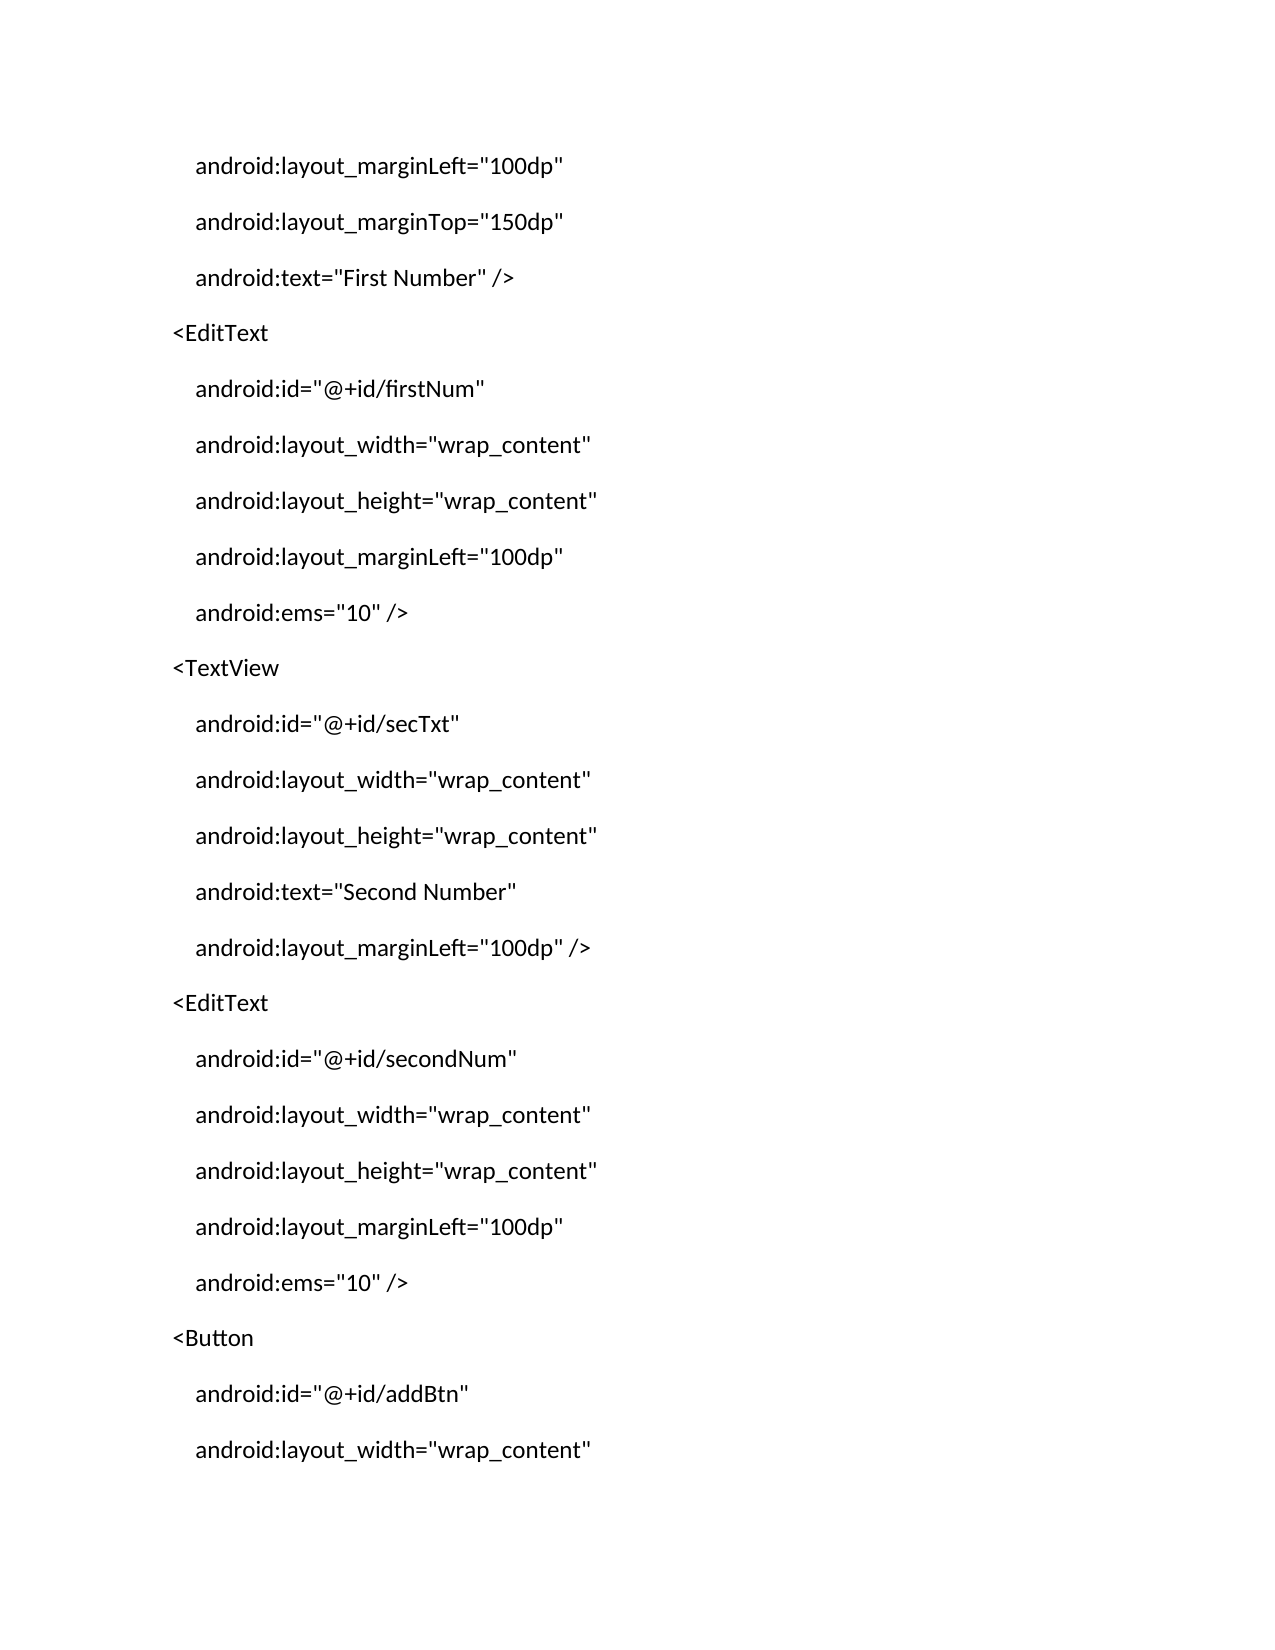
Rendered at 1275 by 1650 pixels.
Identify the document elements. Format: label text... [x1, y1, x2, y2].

text android:layout_marginLeft="100dp" /> [150, 932, 1125, 962]
text android:layout_marginLeft="100dp" [150, 541, 1125, 571]
text android:layout_height="wrap_content" [150, 820, 1125, 851]
text android:layout_marginTop="150dp" [150, 206, 1125, 236]
text android:ems="10" /> [150, 1267, 1125, 1297]
text android:id="@+id/firstNum" [150, 373, 1125, 404]
text android:layout_height="wrap_content" [150, 485, 1125, 516]
text android:layout_width="wrap_content" [150, 764, 1125, 795]
text android:layout_marginLeft="100dp" [150, 1211, 1125, 1241]
text android:layout_height="wrap_content" [150, 1155, 1125, 1186]
text android:id="@+id/secTxt" [150, 708, 1125, 739]
text android:id="@+id/addBtn" [150, 1378, 1125, 1409]
text android:id="@+id/secondNum" [150, 1043, 1125, 1074]
text <EditText [150, 987, 1125, 1018]
text android:text="Second Number" [150, 876, 1125, 906]
text android:layout_width="wrap_content" [150, 1434, 1125, 1465]
text android:layout_width="wrap_content" [150, 1099, 1125, 1130]
text android:layout_marginLeft="100dp" [150, 150, 1125, 181]
text android:text="First Number" /> [150, 262, 1125, 292]
text android:ems="10" /> [150, 597, 1125, 627]
text <EditText [150, 317, 1125, 348]
text <Button [150, 1322, 1125, 1353]
text <TextView [150, 652, 1125, 683]
text android:layout_width="wrap_content" [150, 429, 1125, 460]
